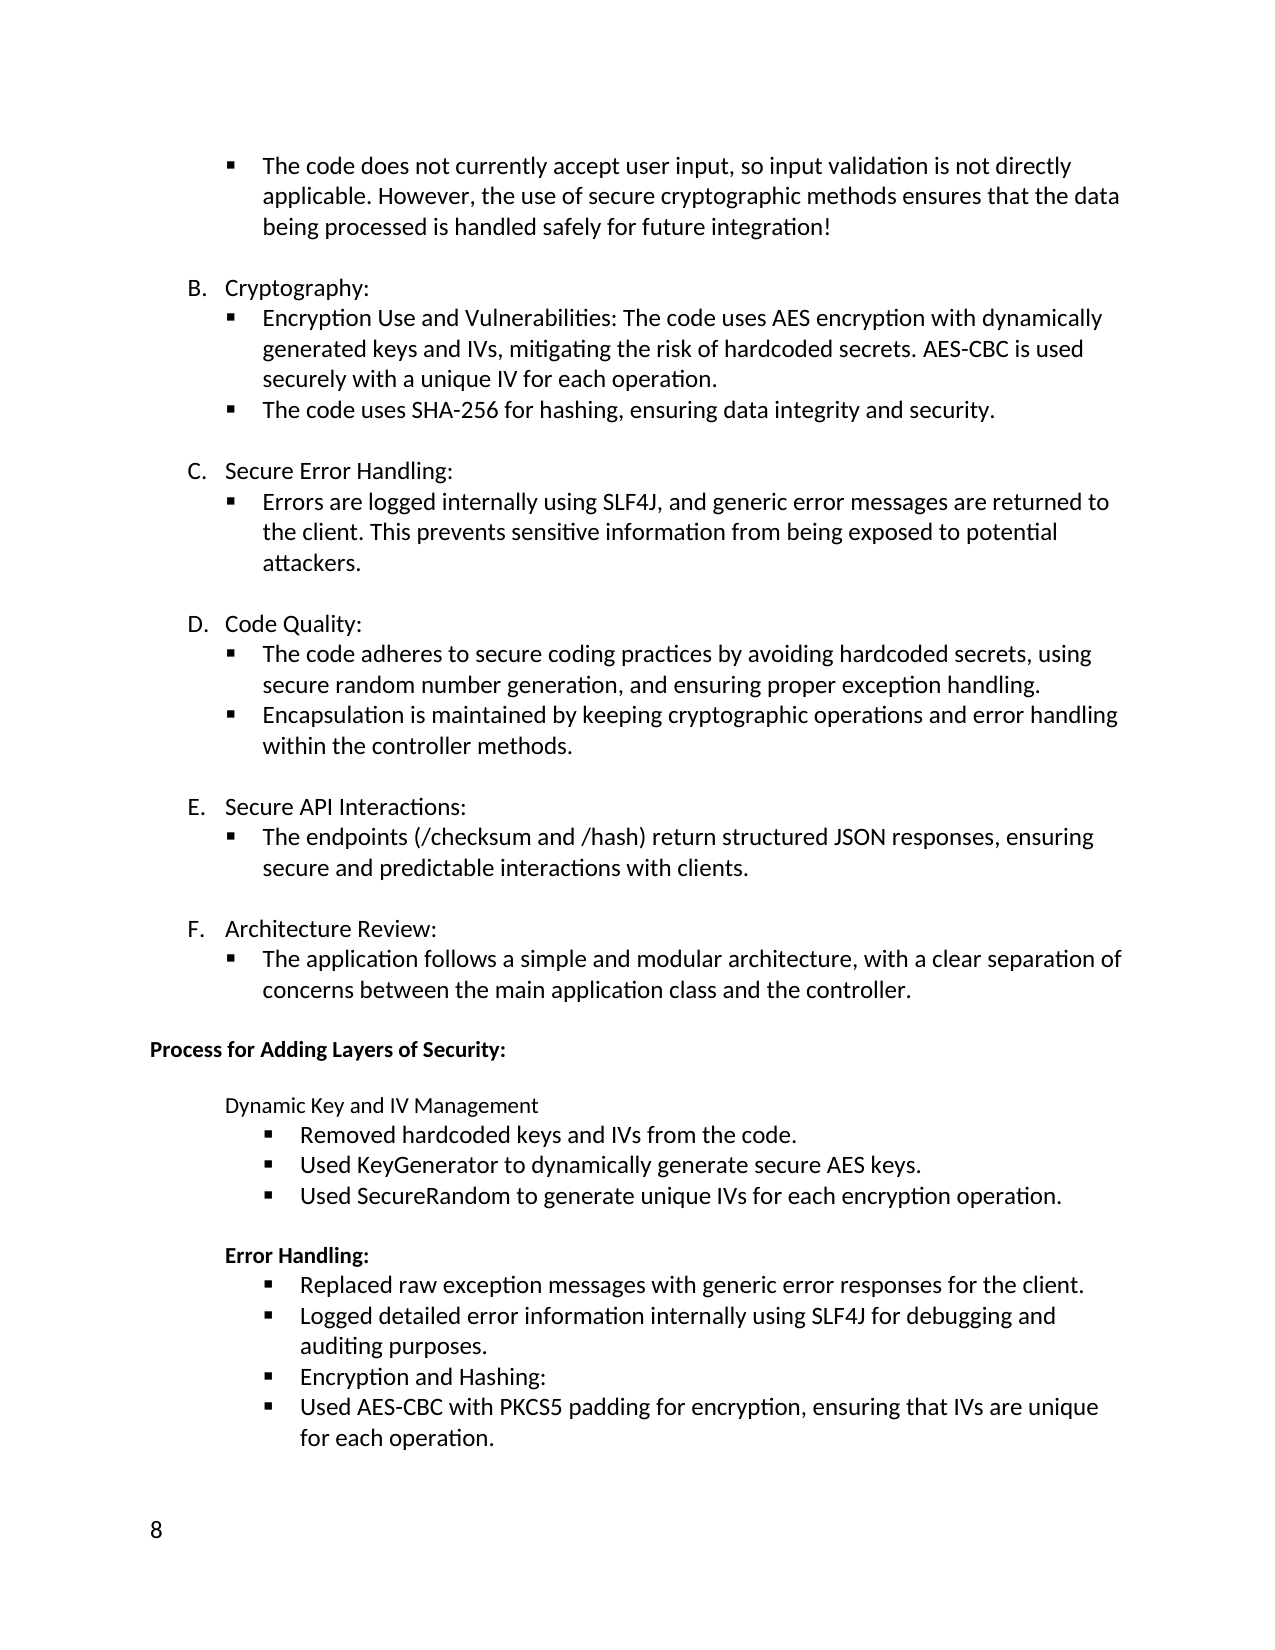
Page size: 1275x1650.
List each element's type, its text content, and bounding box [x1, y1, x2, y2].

list Removed hardcoded keys and IVs from the code. [262, 1119, 1125, 1150]
list Replaced raw exception messages with generic error responses for the client. [262, 1269, 1125, 1300]
list Architecture Review: [187, 913, 1125, 943]
text Error Handling: [225, 1241, 1125, 1269]
text Dynamic Key and IV Management [150, 1091, 1125, 1119]
list The endpoints (/checksum and /hash) return structured JSON responses, ensuring secure and predictable interactions with clients. [225, 821, 1125, 882]
list Encryption Use and Vulnerabilities: The code uses AES encryption with dynamically generated keys and IVs, mitigating the risk of hardcoded secrets. AES-CBC is used securely with a unique IV for each operation. [225, 303, 1125, 394]
list The code uses SHA-256 for hashing, ensuring data integrity and security. [225, 394, 1125, 425]
list Code Quality: [187, 608, 1125, 638]
list Encryption and Hashing: [262, 1361, 1125, 1391]
text Process for Adding Layers of Security: [150, 1035, 1125, 1063]
list The application follows a simple and modular architecture, with a clear separation of concerns between the main application class and the controller. [225, 943, 1125, 1004]
list Cryptography: [187, 272, 1125, 303]
list Used AES-CBC with PKCS5 padding for encryption, ensuring that IVs are unique for each operation. [262, 1391, 1125, 1452]
list Logged detailed error information internally using SLF4J for debugging and auditing purposes. [262, 1300, 1125, 1361]
list The code does not currently accept user input, so input validation is not directly applicable. However, the use of secure cryptographic methods ensures that the data being processed is handled safely for future integration! [225, 150, 1125, 242]
list Used KeyGenerator to dynamically generate secure AES keys. [262, 1150, 1125, 1180]
list Used SecureRandom to generate unique IVs for each encryption operation. [262, 1180, 1125, 1211]
list Encapsulation is maintained by keeping cryptographic operations and error handling within the controller methods. [225, 699, 1125, 760]
list Secure API Interactions: [187, 791, 1125, 821]
list Secure Error Handling: [187, 455, 1125, 486]
list Errors are logged internally using SLF4J, and generic error messages are returned to the client. This prevents sensitive information from being exposed to potential attackers. [225, 486, 1125, 577]
list The code adheres to secure coding practices by avoiding hardcoded secrets, using secure random number generation, and ensuring proper exception handling. [225, 638, 1125, 699]
